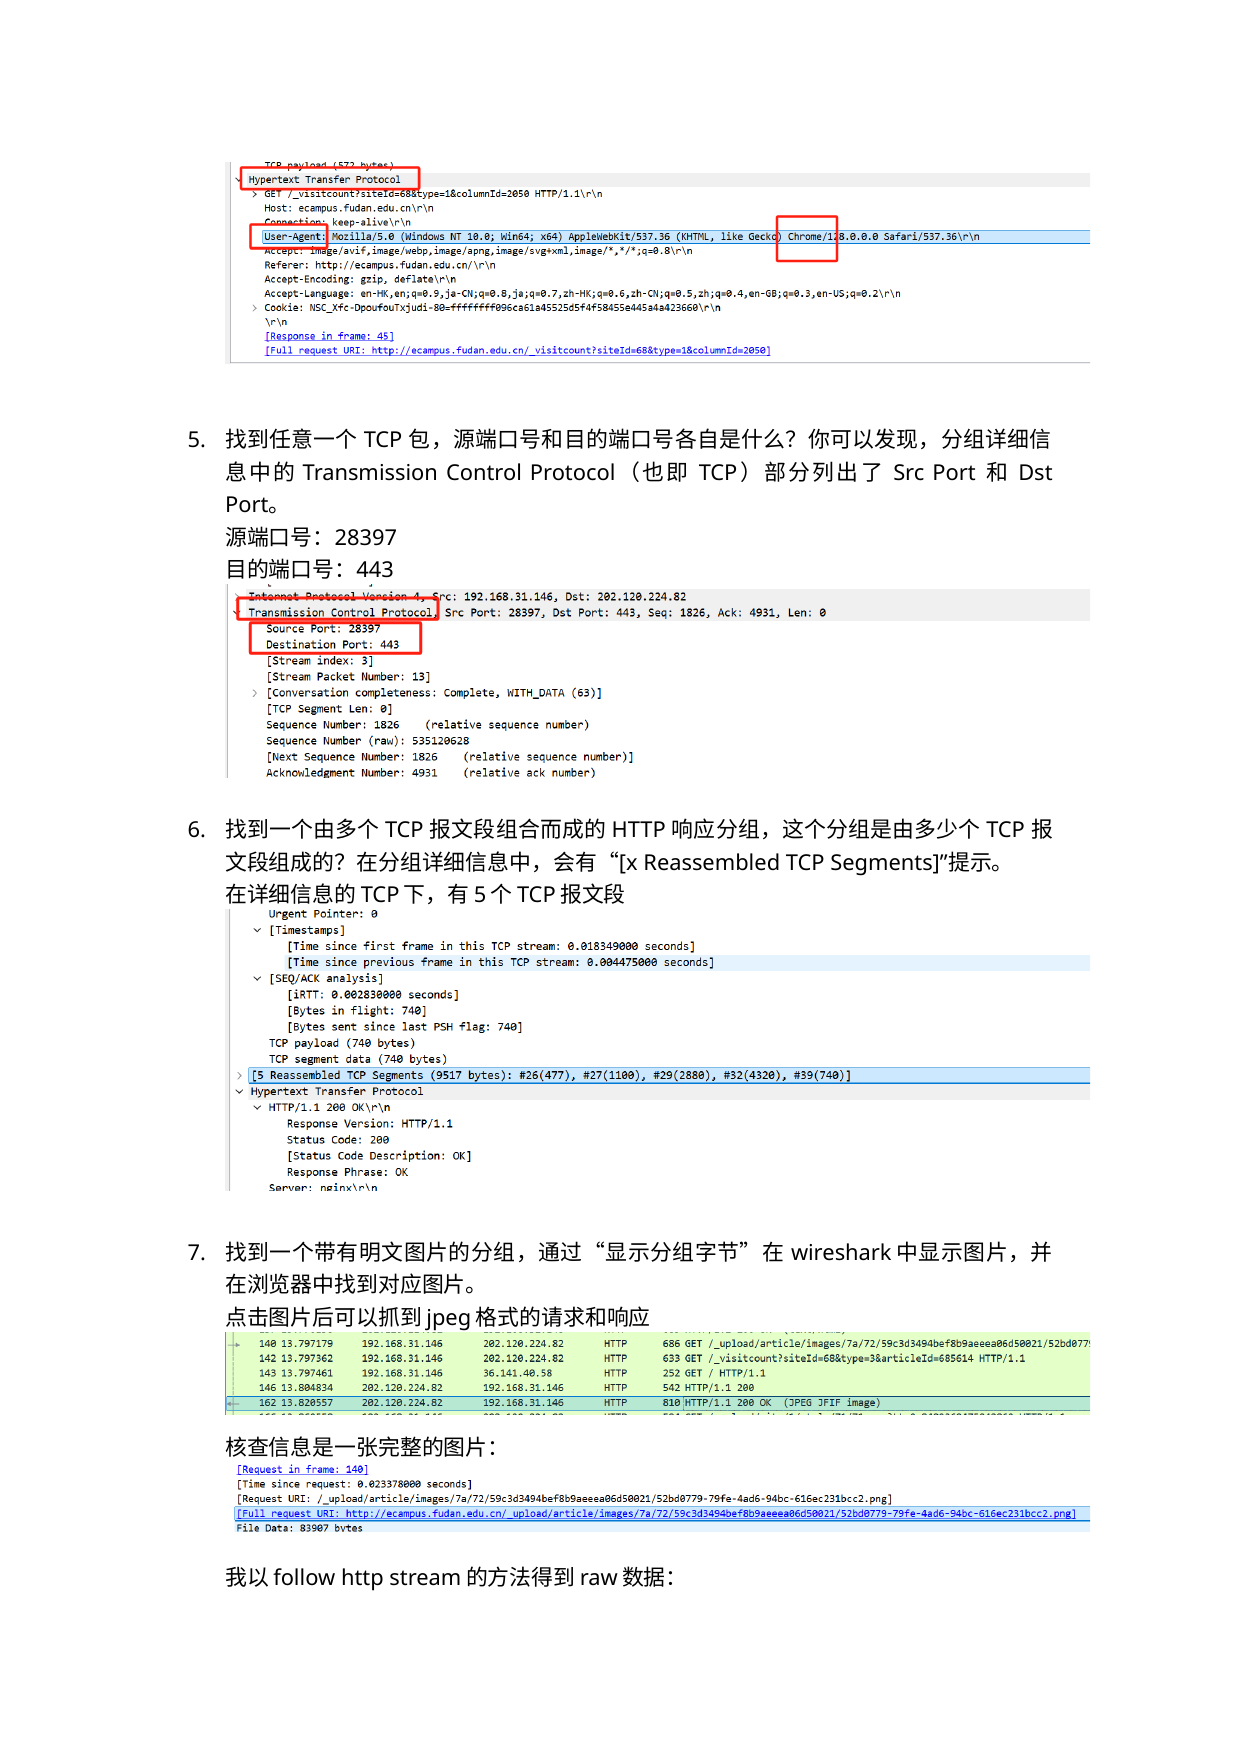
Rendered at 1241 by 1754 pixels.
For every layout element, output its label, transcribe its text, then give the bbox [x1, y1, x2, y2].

picture [225, 584, 1091, 778]
list 找到一个带有明文图片的分组，通过“显示分组字节”在 wireshark中显示图片，并在浏览器中找到对应图片。 [187, 1234, 1053, 1299]
picture [225, 1332, 1091, 1415]
list 核查信息是一张完整的图片： [225, 1429, 1053, 1462]
list 源端口号：28397 [225, 519, 1053, 552]
picture [225, 162, 1091, 364]
list 点击图片后可以抓到jpeg格式的请求和响应 [225, 1299, 1053, 1332]
picture [225, 1462, 1091, 1532]
list 目的端口号：443 [225, 552, 1053, 584]
list 找到一个由多个 TCP 报文段组合而成的 HTTP 响应分组，这个分组是由多少个 TCP 报文段组成的？在分组详细信息中，会有“[x Reassembled TCP Segments]”提示。 [187, 812, 1053, 877]
list 在详细信息的TCP下，有5个TCP报文段 [225, 877, 1053, 909]
picture [225, 909, 1091, 1191]
list 找到任意一个 TCP 包，源端口号和目的端口号各自是什么？你可以发现，分组详细信息中的Transmission Control Protocol（也即 TCP）部分列出了 Src Port 和 Dst Port。 [187, 422, 1053, 519]
list 我以follow http stream的方法得到raw数据： [225, 1559, 1053, 1592]
